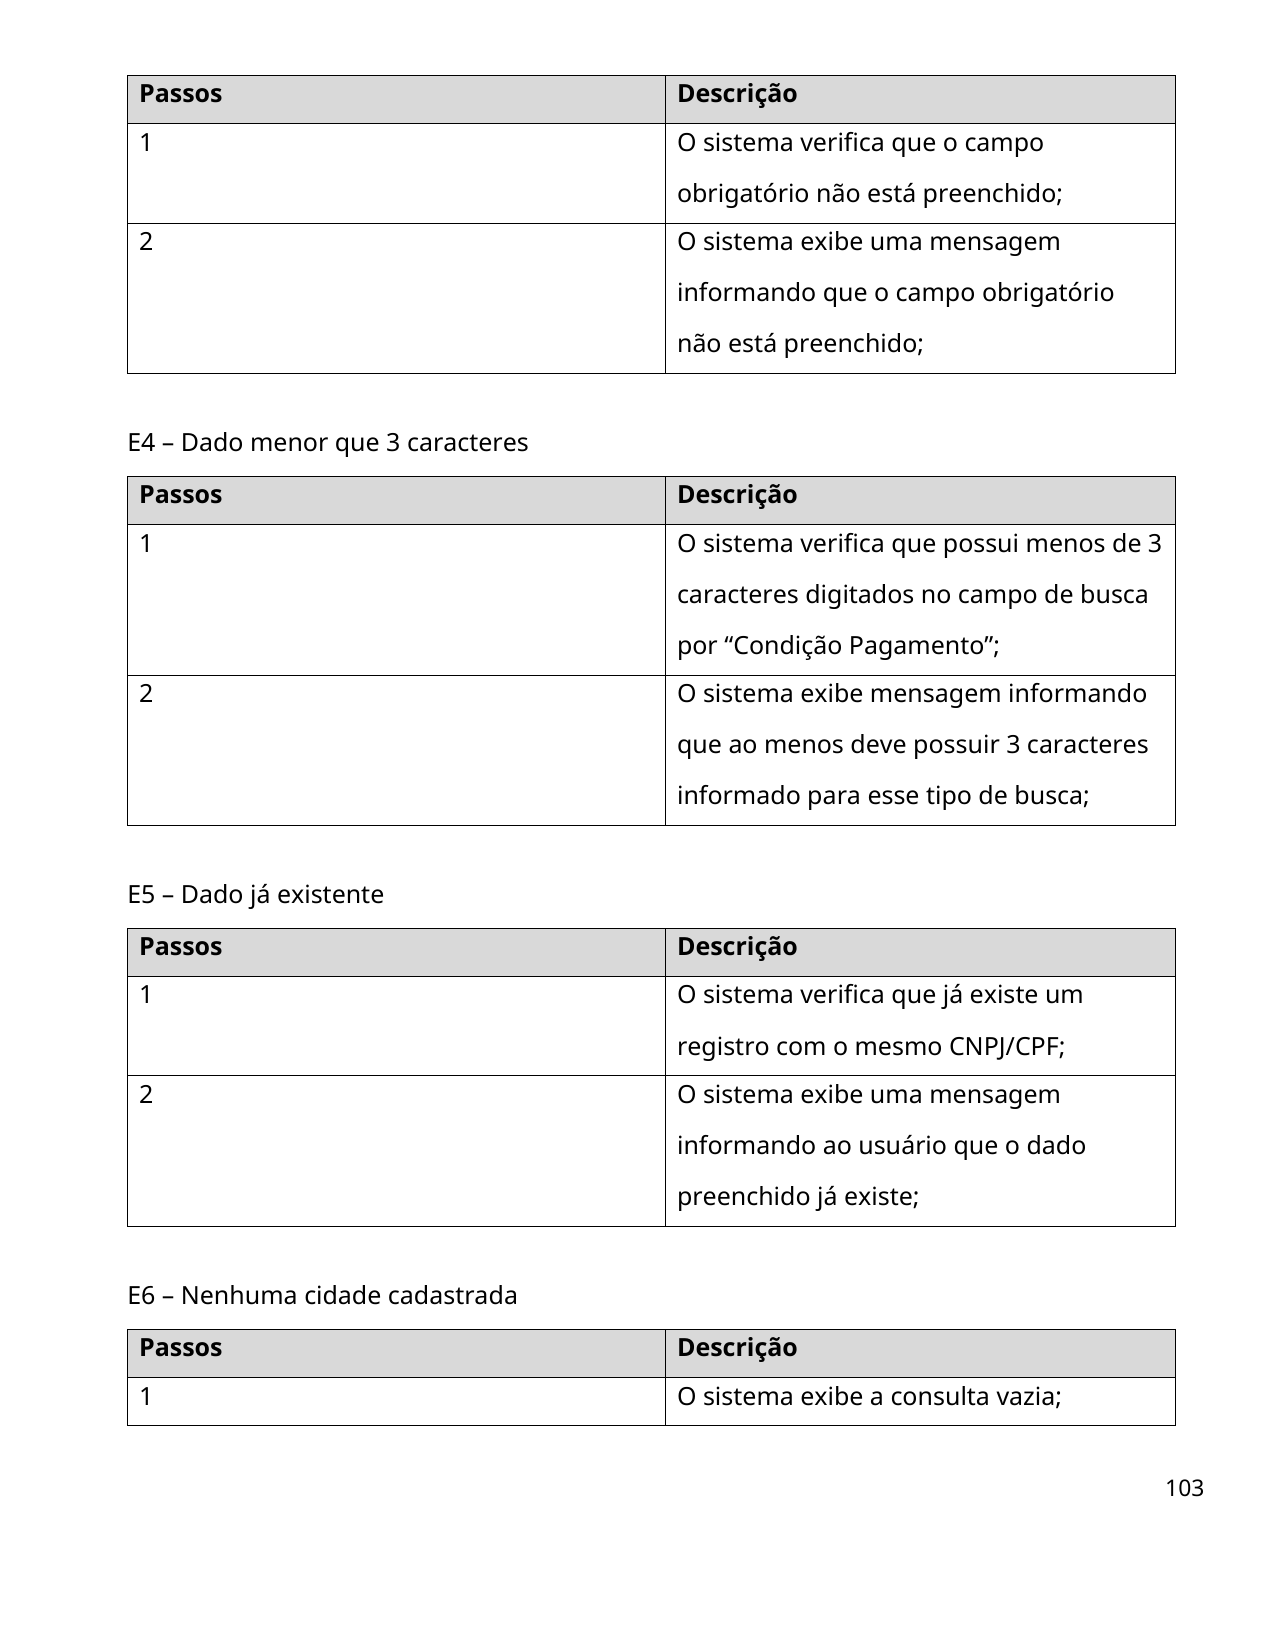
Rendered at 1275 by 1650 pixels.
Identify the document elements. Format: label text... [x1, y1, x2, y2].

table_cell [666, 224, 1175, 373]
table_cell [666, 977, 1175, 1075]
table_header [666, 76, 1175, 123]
text E4 – Dado menor que 3 caracteres [127, 425, 1204, 459]
text E6 – Nenhuma cidade cadastrada [127, 1278, 1204, 1312]
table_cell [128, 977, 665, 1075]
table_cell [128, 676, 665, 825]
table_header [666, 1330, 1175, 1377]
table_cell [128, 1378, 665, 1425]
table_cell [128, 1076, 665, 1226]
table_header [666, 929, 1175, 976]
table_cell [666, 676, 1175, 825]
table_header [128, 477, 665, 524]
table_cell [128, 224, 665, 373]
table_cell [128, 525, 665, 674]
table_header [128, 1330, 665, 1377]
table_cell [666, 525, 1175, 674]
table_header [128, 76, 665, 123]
text E5 – Dado já existente [127, 877, 1204, 911]
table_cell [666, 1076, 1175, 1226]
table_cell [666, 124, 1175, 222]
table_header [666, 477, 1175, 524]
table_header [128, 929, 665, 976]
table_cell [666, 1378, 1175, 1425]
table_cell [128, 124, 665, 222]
